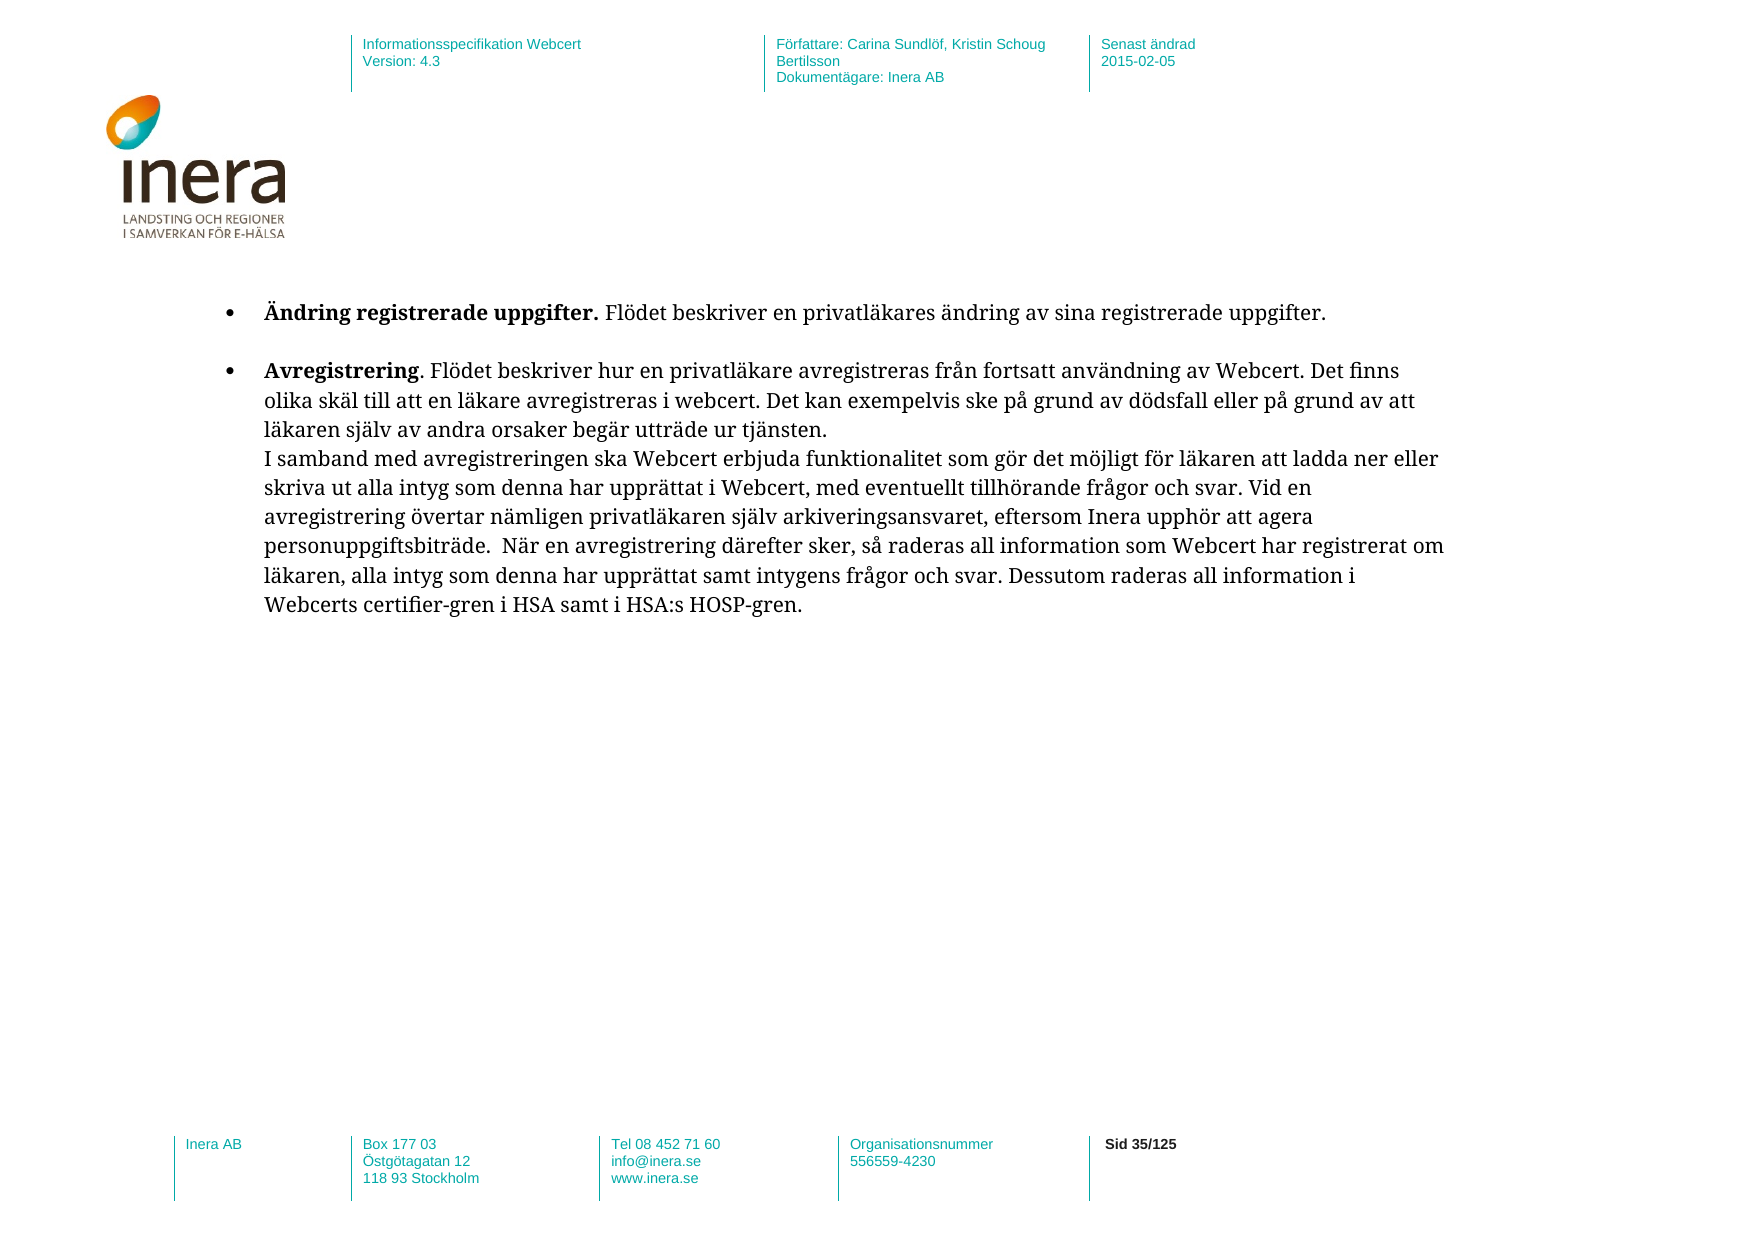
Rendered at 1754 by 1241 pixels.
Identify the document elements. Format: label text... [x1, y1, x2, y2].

list Avregistrering. Flödet beskriver hur en privatläkare avregistreras från fortsatt användning av Webcert. Det finns olika skäl till att en läkare avregistreras i webcert. Det kan exempelvis ske på grund av dödsfall eller på grund av att läkaren själv av andra orsaker begär utträde ur tjänsten. I samband med avregistreringen ska Webcert erbjuda funktionalitet som gör det möjligt för läkaren att ladda ner eller skriva ut alla intyg som denna har upprättat i Webcert, med eventuellt tillhörande frågor och svar. Vid en avregistrering övertar nämligen privatläkaren själv arkiveringsansvaret, eftersom Inera upphör att agera personuppgiftsbiträde. När en avregistrering därefter sker, så raderas all information som Webcert har registrerat om läkaren, alla intyg som denna har upprättat samt intygens frågor och svar. Dessutom raderas all information i Webcerts certifier-gren i HSA samt i HSA:s HOSP-gren. [226, 356, 1447, 618]
list Ändring registrerade uppgifter. Flödet beskriver en privatläkares ändring av sina registrerade uppgifter. [226, 298, 1447, 327]
picture [106, 95, 285, 238]
